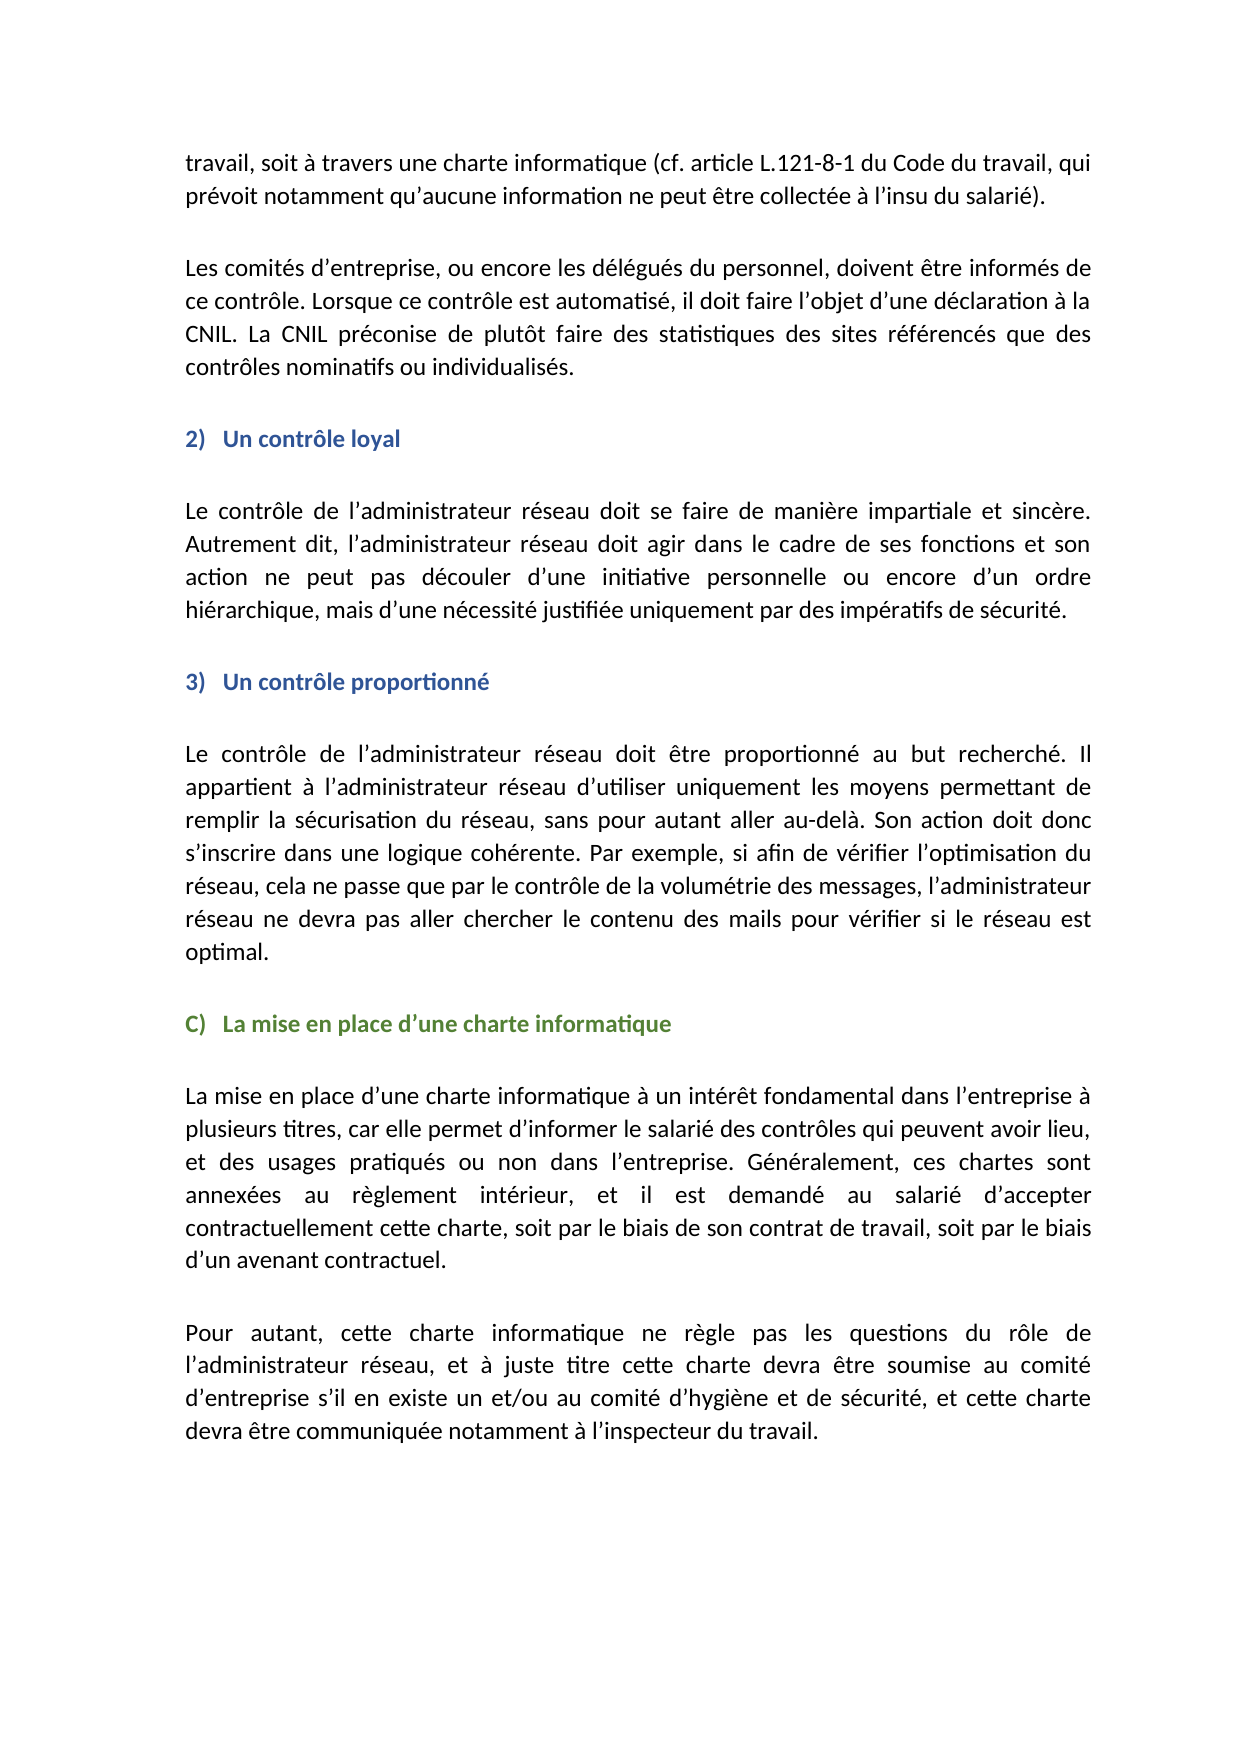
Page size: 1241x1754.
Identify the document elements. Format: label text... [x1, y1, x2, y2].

list La mise en place d’une charte informatique [185, 1008, 1093, 1038]
list Un contrôle loyal [185, 423, 1093, 454]
text Le contrôle de l’administrateur réseau doit être proportionné au but recherché. Il appartient à l’administrateur réseau d’utiliser uniquement les moyens permettant de remplir la sécurisation du réseau, sans pour autant aller au-delà. Son action doit donc s’inscrire dans une logique cohérente. Par exemple, si afin de vérifier l’optimisation du réseau, cela ne passe que par le contrôle de la volumétrie des messages, l’administrateur réseau ne devra pas aller chercher le contenu des mails pour vérifier si le réseau est optimal. [185, 738, 1093, 966]
text Pour autant, cette charte informatique ne règle pas les questions du rôle de l’administrateur réseau, et à juste titre cette charte devra être soumise au comité d’entreprise s’il en existe un et/ou au comité d’hygiène et de sécurité, et cette charte devra être communiquée notamment à l’inspecteur du travail. [185, 1317, 1093, 1446]
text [185, 148, 1093, 211]
text Les comités d’entreprise, ou encore les délégués du personnel, doivent être informés de ce contrôle. Lorsque ce contrôle est automatisé, il doit faire l’objet d’une déclaration à la CNIL. La CNIL préconise de plutôt faire des statistiques des sites référencés que des contrôles nominatifs ou individualisés. [185, 253, 1093, 382]
text La mise en place d’une charte informatique à un intérêt fondamental dans l’entreprise à plusieurs titres, car elle permet d’informer le salarié des contrôles qui peuvent avoir lieu, et des usages pratiqués ou non dans l’entreprise. Généralement, ces chartes sont annexées au règlement intérieur, et il est demandé au salarié d’accepter contractuellement cette charte, soit par le biais de son contrat de travail, soit par le biais d’un avenant contractuel. [185, 1080, 1093, 1275]
text Le contrôle de l’administrateur réseau doit se faire de manière impartiale et sincère. Autrement dit, l’administrateur réseau doit agir dans le cadre de ses fonctions et son action ne peut pas découler d’une initiative personnelle ou encore d’un ordre hiérarchique, mais d’une nécessité justifiée uniquement par des impératifs de sécurité. [185, 496, 1093, 625]
list Un contrôle proportionné [185, 666, 1093, 697]
